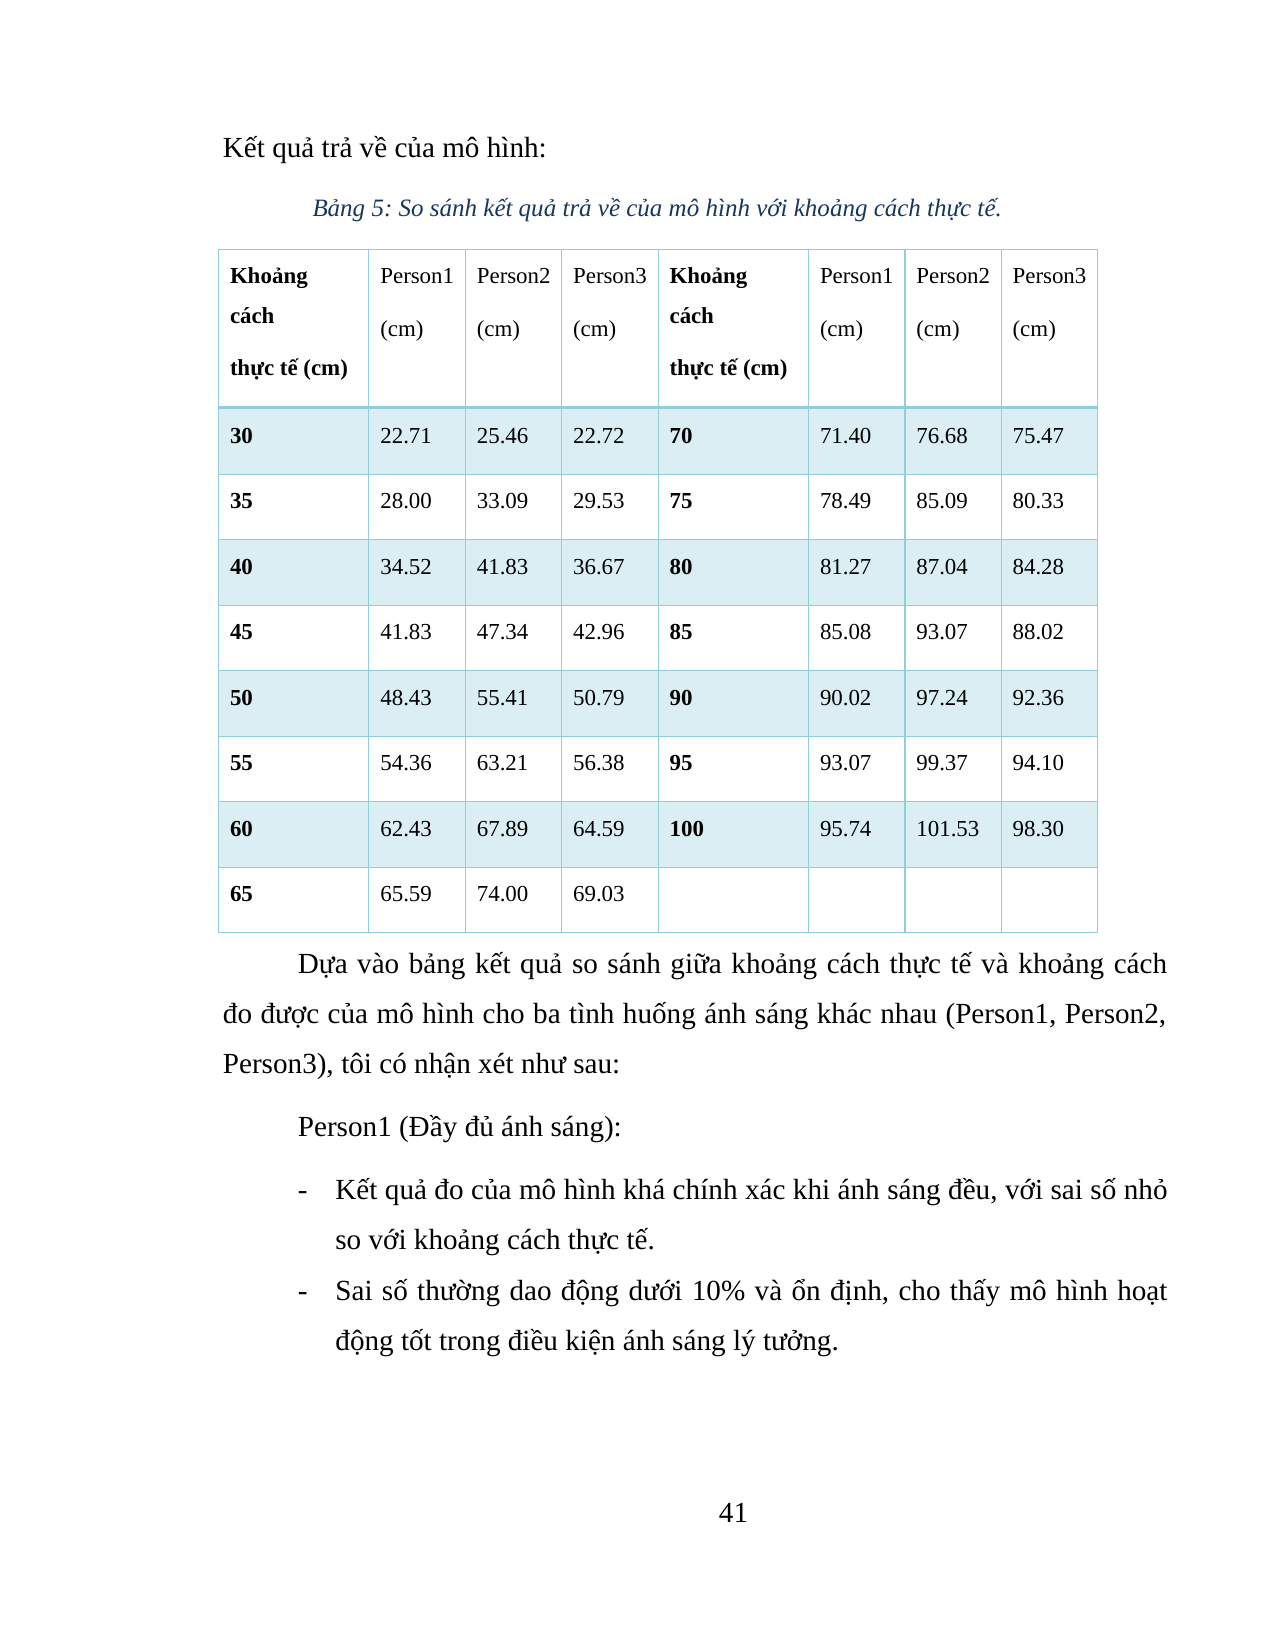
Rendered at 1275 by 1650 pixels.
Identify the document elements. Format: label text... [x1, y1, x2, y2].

table_cell 45 [219, 606, 368, 670]
list Sai số thường dao động dưới 10% và ổn định, cho thấy mô hình hoạt động tốt trong điều kiện ánh sáng lý tưởng. [298, 1273, 1169, 1357]
table_cell 47.34 [466, 606, 561, 670]
table_cell 71.40 [809, 409, 904, 474]
table_cell 56.38 [562, 737, 658, 801]
table_cell 67.89 [466, 802, 561, 867]
table_cell 55.41 [466, 671, 561, 736]
table_cell 50.79 [562, 671, 658, 736]
text Person1 (Đầy đủ ánh sáng): [223, 1109, 1169, 1143]
table_cell 41.83 [466, 540, 561, 605]
table_cell 65 [219, 868, 368, 932]
table_cell 34.52 [369, 540, 465, 605]
table_cell 88.02 [1002, 606, 1097, 670]
table_cell 48.43 [369, 671, 465, 736]
table_cell 25.46 [466, 409, 561, 474]
table_cell 62.43 [369, 802, 465, 867]
table_header Person3 (cm) [1002, 250, 1097, 406]
table_cell 92.36 [1002, 671, 1097, 736]
table_cell 50 [219, 671, 368, 736]
table_cell 99.37 [906, 737, 1001, 801]
text Bảng 5: So sánh kết quả trả về của mô hình với khoảng cách thực tế. [148, 193, 1169, 222]
table_cell 75.47 [1002, 409, 1097, 474]
table_cell 60 [219, 802, 368, 867]
table_cell 85.08 [809, 606, 904, 670]
table_cell 90 [659, 671, 808, 736]
table_cell 75 [659, 475, 808, 539]
table_cell 22.72 [562, 409, 658, 474]
text Dựa vào bảng kết quả so sánh giữa khoảng cách thực tế và khoảng cách đo được của mô hình cho ba tình huống ánh sáng khác nhau (Person1, Person2, Person3), tôi có nhận xét như sau: [223, 946, 1169, 1080]
table_header Khoảng cách thực tế (cm) [659, 250, 808, 406]
table_cell 63.21 [466, 737, 561, 801]
table_cell [659, 868, 808, 932]
table_cell 95.74 [809, 802, 904, 867]
table_cell 36.67 [562, 540, 658, 605]
table_cell 40 [219, 540, 368, 605]
table_cell 33.09 [466, 475, 561, 539]
list Kết quả đo của mô hình khá chính xác khi ánh sáng đều, với sai số nhỏ so với khoảng cách thực tế. [298, 1172, 1169, 1256]
table_cell 93.07 [809, 737, 904, 801]
table_header Person2 (cm) [466, 250, 561, 406]
table_cell 35 [219, 475, 368, 539]
table_header Person3 (cm) [562, 250, 658, 406]
table_cell 94.10 [1002, 737, 1097, 801]
table_cell 65.59 [369, 868, 465, 932]
table_cell 78.49 [809, 475, 904, 539]
table_cell 70 [659, 409, 808, 474]
table_cell [1002, 868, 1097, 932]
table_cell 64.59 [562, 802, 658, 867]
table_cell 87.04 [906, 540, 1001, 605]
table_cell 93.07 [906, 606, 1001, 670]
table_cell 84.28 [1002, 540, 1097, 605]
table_cell 28.00 [369, 475, 465, 539]
table_cell 76.68 [906, 409, 1001, 474]
table_header Person1 (cm) [369, 250, 465, 406]
table_cell 85.09 [906, 475, 1001, 539]
table_cell 80 [659, 540, 808, 605]
table_cell 54.36 [369, 737, 465, 801]
table_cell 90.02 [809, 671, 904, 736]
table_cell 100 [659, 802, 808, 867]
table_cell 101.53 [906, 802, 1001, 867]
table_cell [809, 868, 904, 932]
table_cell 95 [659, 737, 808, 801]
table_header Khoảng cách thực tế (cm) [219, 250, 368, 406]
table_cell 29.53 [562, 475, 658, 539]
table_header Person2 (cm) [906, 250, 1001, 406]
table_cell 81.27 [809, 540, 904, 605]
text Kết quả trả về của mô hình: [223, 131, 1169, 164]
table_cell 41.83 [369, 606, 465, 670]
table_cell 98.30 [1002, 802, 1097, 867]
table_cell 74.00 [466, 868, 561, 932]
table_cell 42.96 [562, 606, 658, 670]
table_cell 85 [659, 606, 808, 670]
table_header Person1 (cm) [809, 250, 904, 406]
table_cell 55 [219, 737, 368, 801]
table_cell [906, 868, 1001, 932]
table_cell 69.03 [562, 868, 658, 932]
table_cell 97.24 [906, 671, 1001, 736]
table_cell 80.33 [1002, 475, 1097, 539]
table_cell 30 [219, 409, 368, 474]
table_cell 22.71 [369, 409, 465, 474]
